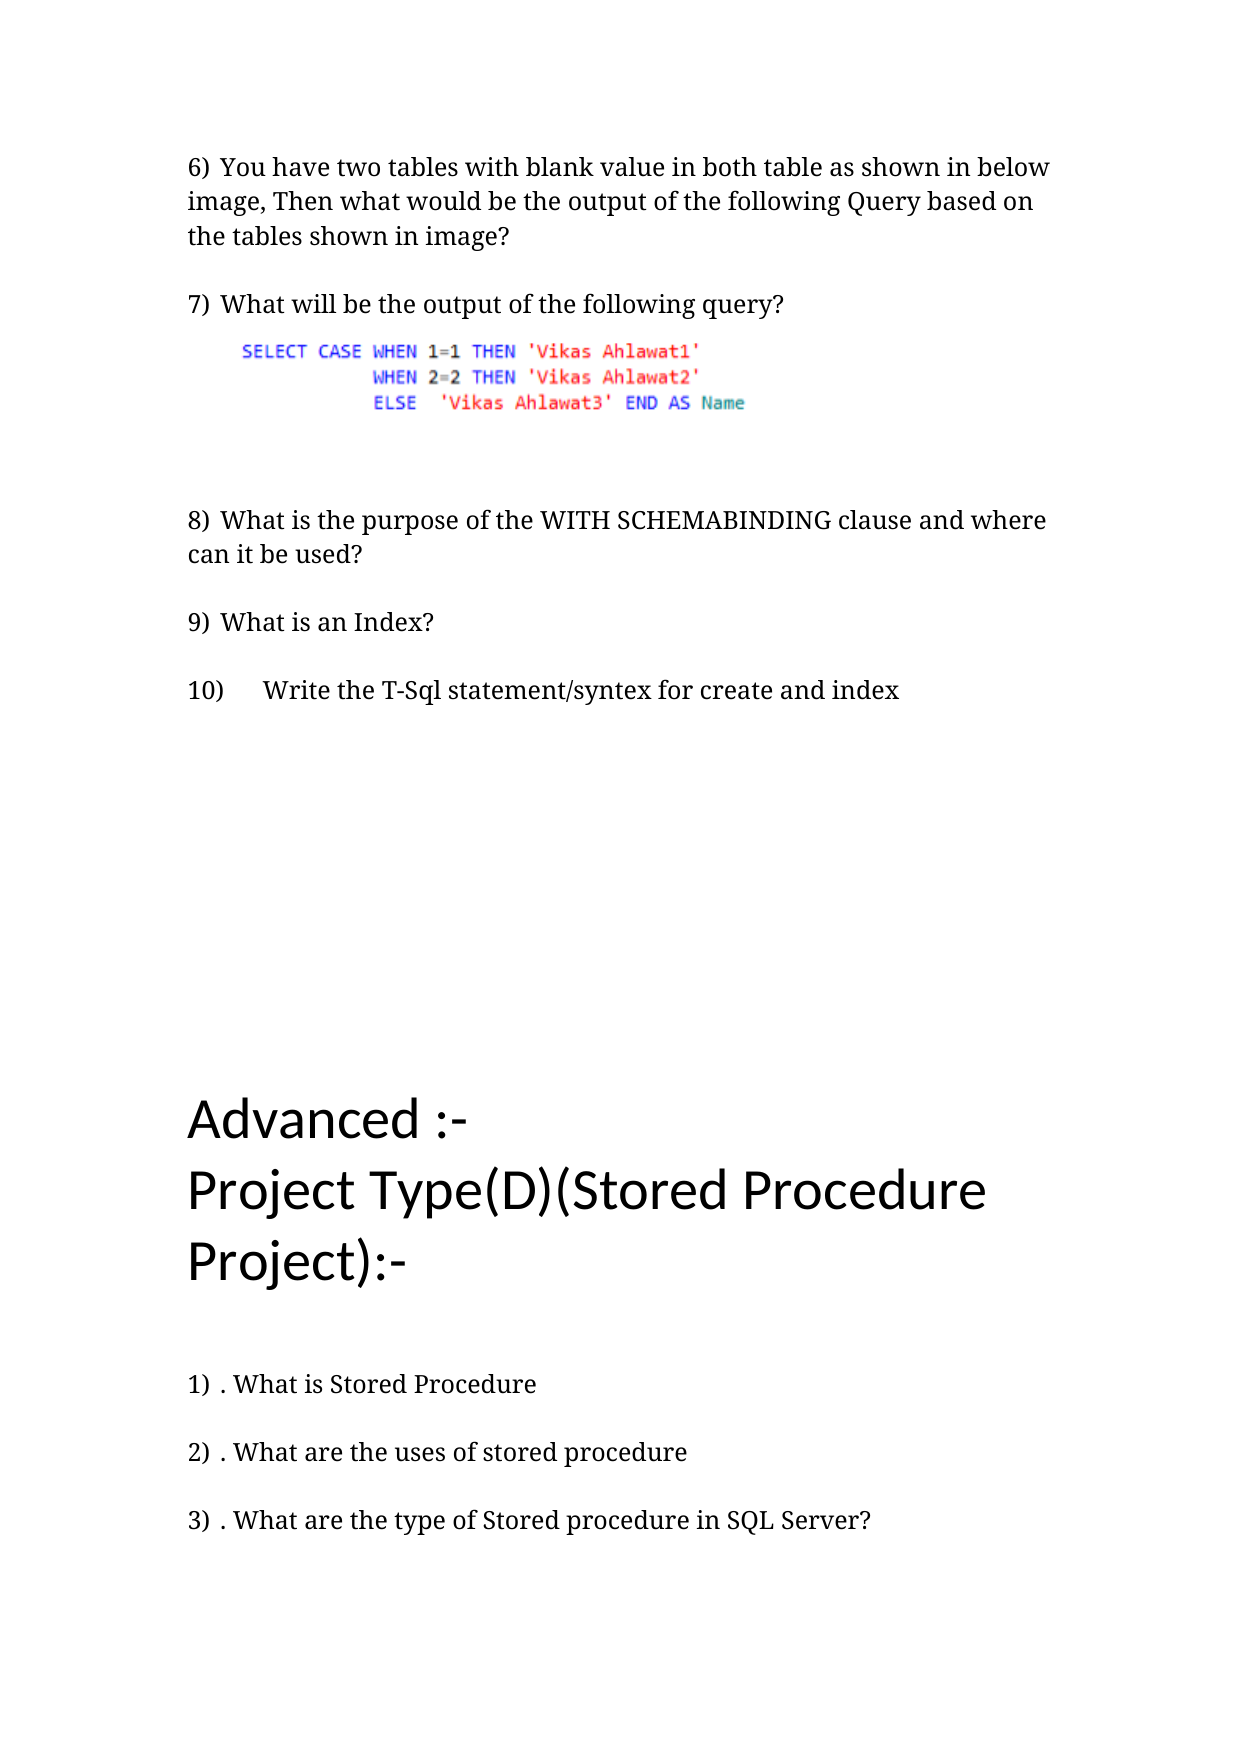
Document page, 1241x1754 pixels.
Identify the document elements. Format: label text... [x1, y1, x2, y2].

list Write the T-Sql statement/syntex for create and index [187, 673, 1053, 707]
list What is the purpose of the WITH SCHEMABINDING clause and where can it be used? [187, 502, 1053, 571]
list . What are the uses of stored procedure [187, 1434, 1053, 1469]
list What will be the output of the following query? [187, 286, 1053, 320]
text Advanced :- [187, 1081, 1053, 1153]
text Project Type(D)(Stored Procedure Project):- [187, 1153, 1053, 1295]
list You have two tables with blank value in both table as shown in below image, Then what would be the output of the following Query based on the tables shown in image? [187, 150, 1053, 252]
list What is an Index? [187, 604, 1053, 639]
list . What is Stored Procedure [187, 1366, 1053, 1401]
picture [231, 320, 844, 452]
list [187, 1503, 1053, 1537]
